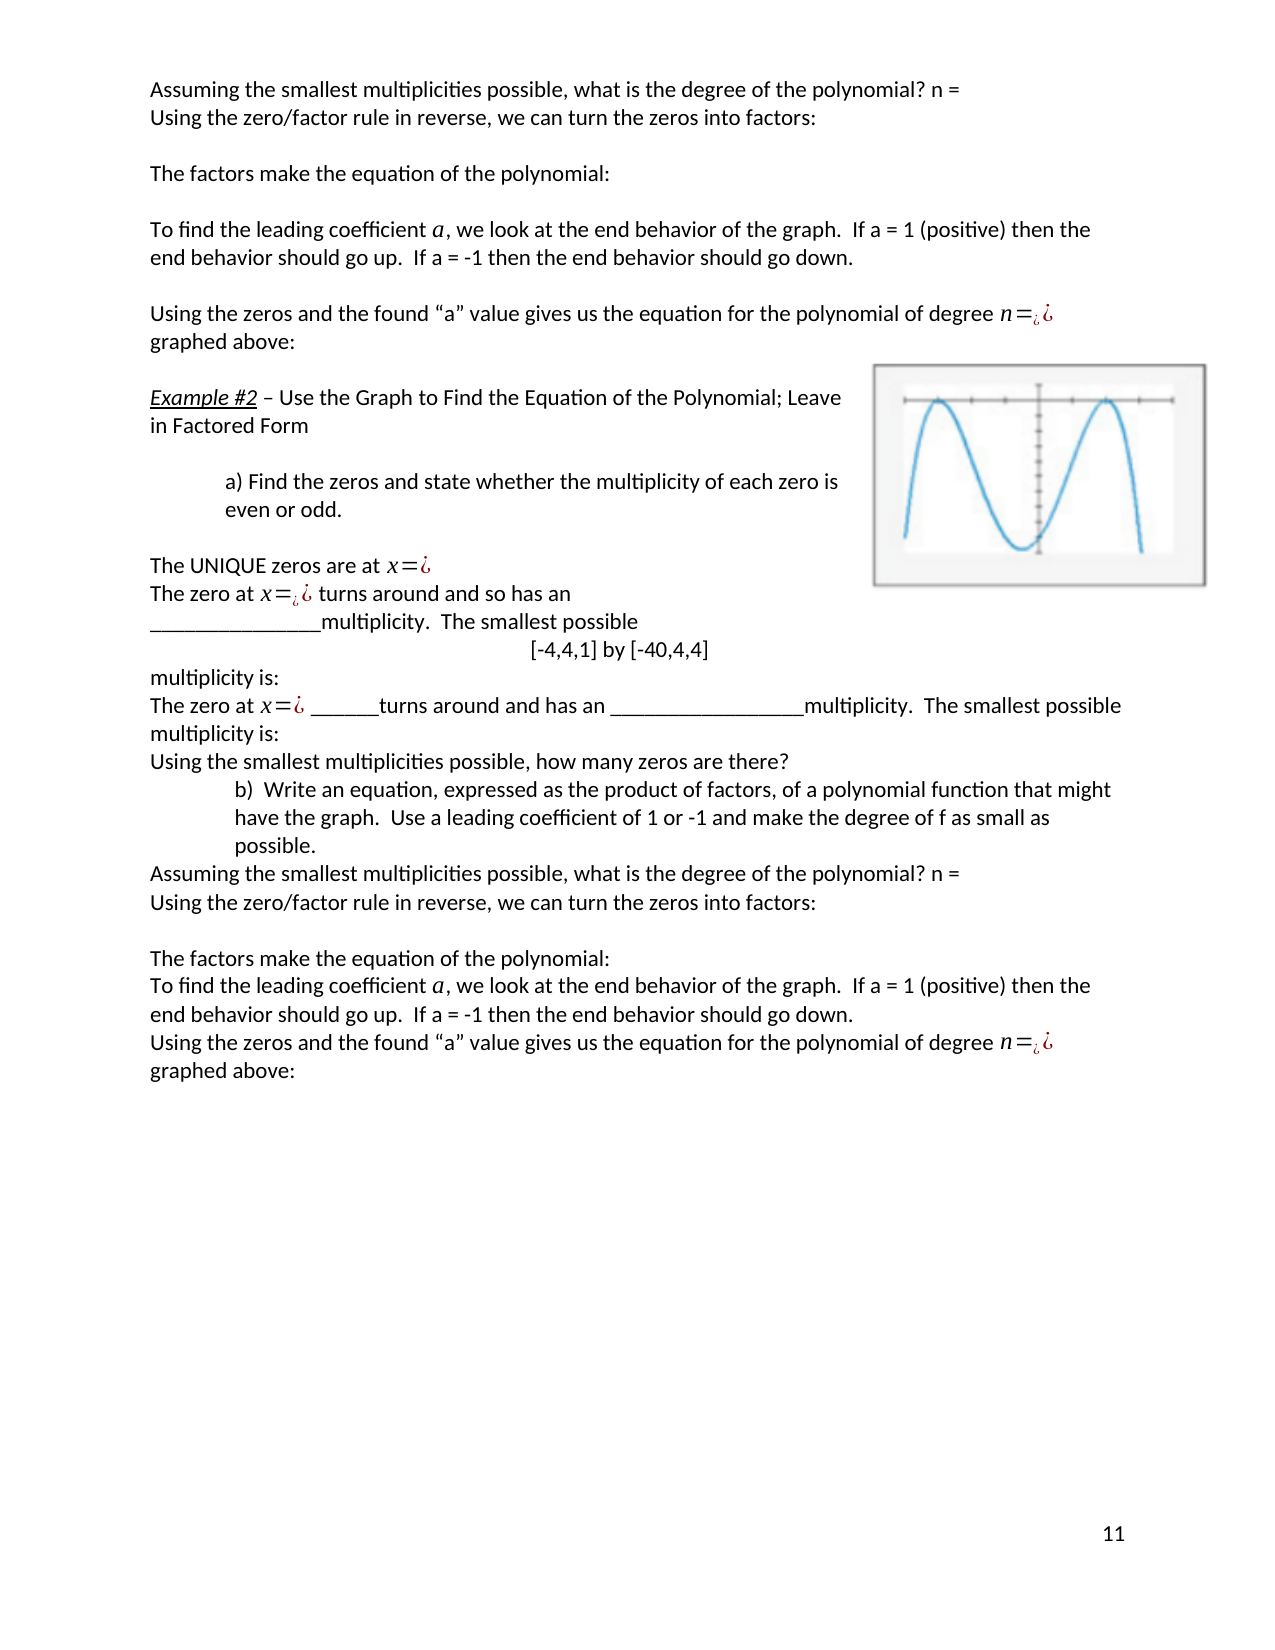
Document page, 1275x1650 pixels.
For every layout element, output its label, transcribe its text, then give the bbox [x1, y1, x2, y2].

text The factors make the equation of the polynomial: [150, 944, 1125, 972]
text Using the zeros and the found “a” value gives us the equation for the polynomial of degree graphed above: [150, 299, 1125, 355]
text multiplicity is: [150, 663, 1125, 691]
text To find the leading coefficient , we look at the end behavior of the graph. If a = 1 (positive) then the end behavior should go up. If a = -1 then the end behavior should go down. [150, 215, 1125, 271]
text To find the leading coefficient , we look at the end behavior of the graph. If a = 1 (positive) then the end behavior should go up. If a = -1 then the end behavior should go down. [150, 972, 1125, 1028]
text b) Write an equation, expressed as the product of factors, of a polynomial function that might have the graph. Use a leading coefficient of 1 or -1 and make the degree of f as small as possible. [234, 776, 1125, 859]
text a) Find the zeros and state whether the multiplicity of each zero is even or odd. [225, 467, 866, 523]
text Example #2 – Use the Graph to Find the Equation of the Polynomial; Leave in Factored Form [150, 383, 866, 439]
picture [866, 355, 1213, 595]
text Using the zero/factor rule in reverse, we can turn the zeros into factors: [150, 103, 1125, 131]
text The zero at turns around and so has an _______________multiplicity. The smallest possible [-4,4,1] by [-40,4,4] [150, 579, 1125, 663]
text Using the zeros and the found “a” value gives us the equation for the polynomial of degree graphed above: [150, 1028, 1125, 1084]
text Using the zero/factor rule in reverse, we can turn the zeros into factors: [150, 888, 1125, 916]
text Using the smallest multiplicities possible, how many zeros are there? [150, 747, 1125, 776]
text Assuming the smallest multiplicities possible, what is the degree of the polynomial? n = [150, 859, 1125, 888]
text Assuming the smallest multiplicities possible, what is the degree of the polynomial? n = [150, 75, 1125, 103]
text The factors make the equation of the polynomial: [150, 159, 1125, 187]
text The UNIQUE zeros are at [150, 551, 866, 579]
text The zero at ______turns around and has an _________________multiplicity. The smallest possible multiplicity is: [150, 691, 1125, 747]
